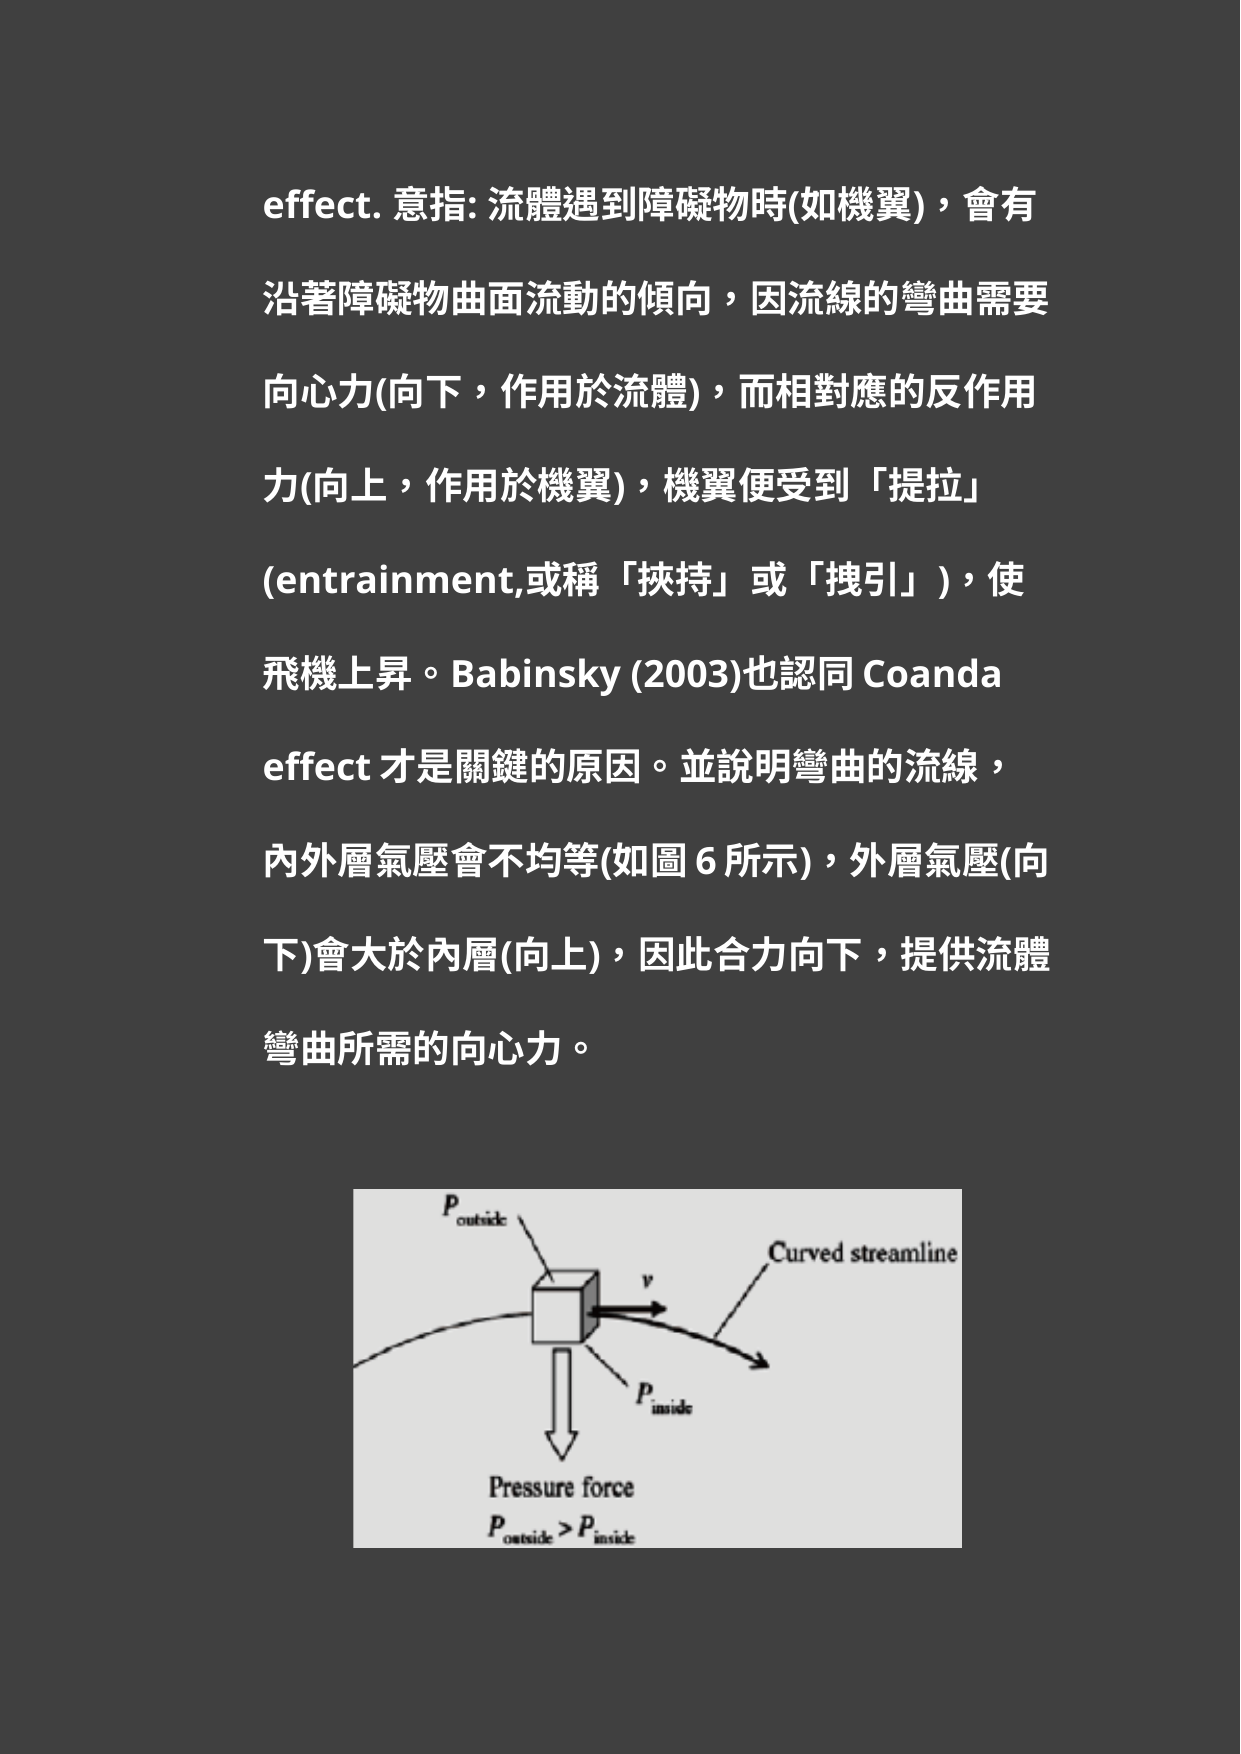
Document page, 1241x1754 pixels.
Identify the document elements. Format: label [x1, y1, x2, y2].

text [262, 164, 1053, 1177]
picture [353, 1189, 962, 1548]
